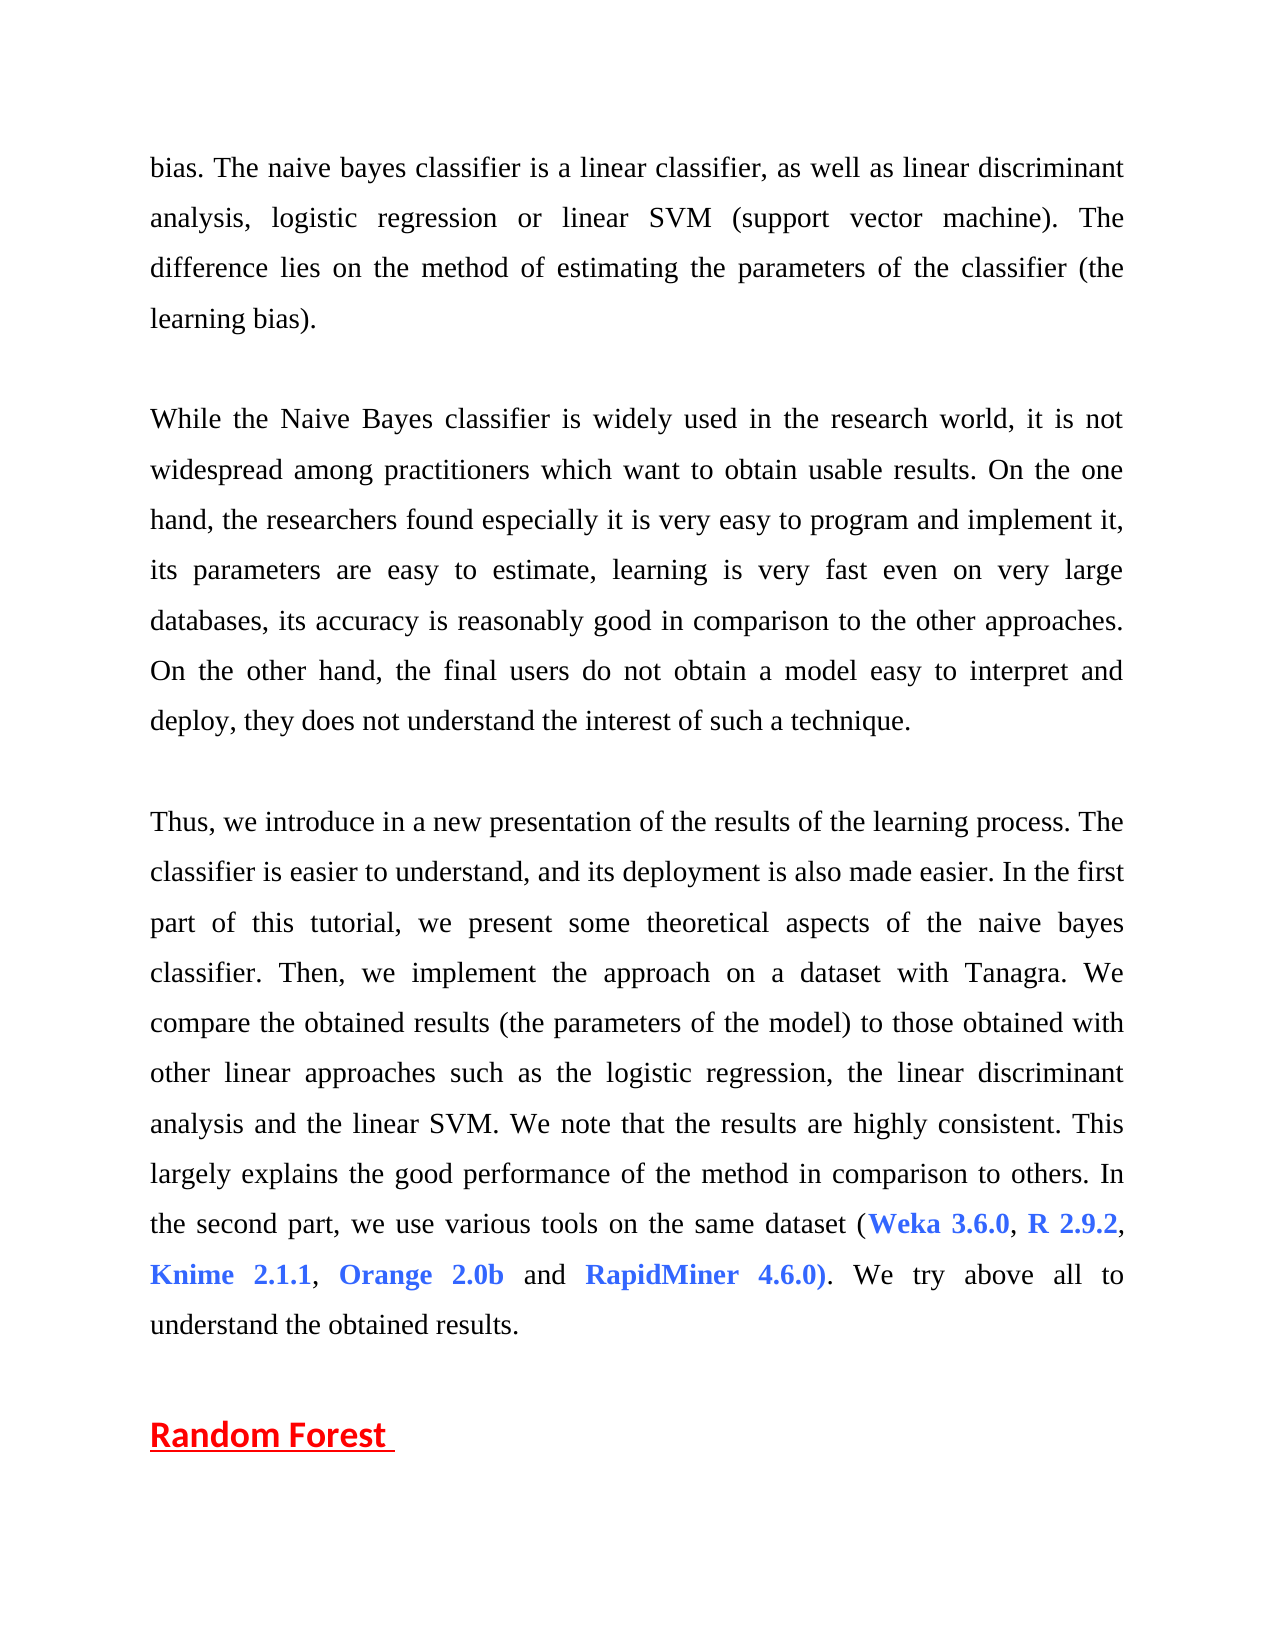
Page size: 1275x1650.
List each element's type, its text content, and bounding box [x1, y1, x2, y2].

text While the Naive Bayes classifier is widely used in the research world, it is not widespread among practitioners which want to obtain usable results. On the one hand, the researchers found especially it is very easy to program and implement it, its parameters are easy to estimate, learning is very fast even on very large databases, its accuracy is reasonably good in comparison to the other approaches. On the other hand, the final users do not obtain a model easy to interpret and deploy, they does not understand the interest of such a technique. [150, 402, 1125, 737]
text Thus, we introduce in a new presentation of the results of the learning process. The classifier is easier to understand, and its deployment is also made easier. In the first part of this tutorial, we present some theoretical aspects of the naive bayes classifier. Then, we implement the approach on a dataset with Tanagra. We compare the obtained results (the parameters of the model) to those obtained with other linear approaches such as the logistic regression, the linear discriminant analysis and the linear SVM. We note that the results are highly consistent. This largely explains the good performance of the method in comparison to others. In the second part, we use various tools on the same dataset (Weka 3.6.0, R 2.9.2, Knime 2.1.1, Orange 2.0b and RapidMiner 4.6.0). We try above all to understand the obtained results. [150, 804, 1125, 1341]
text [150, 150, 1125, 334]
text Random Forest [150, 1411, 1125, 1456]
